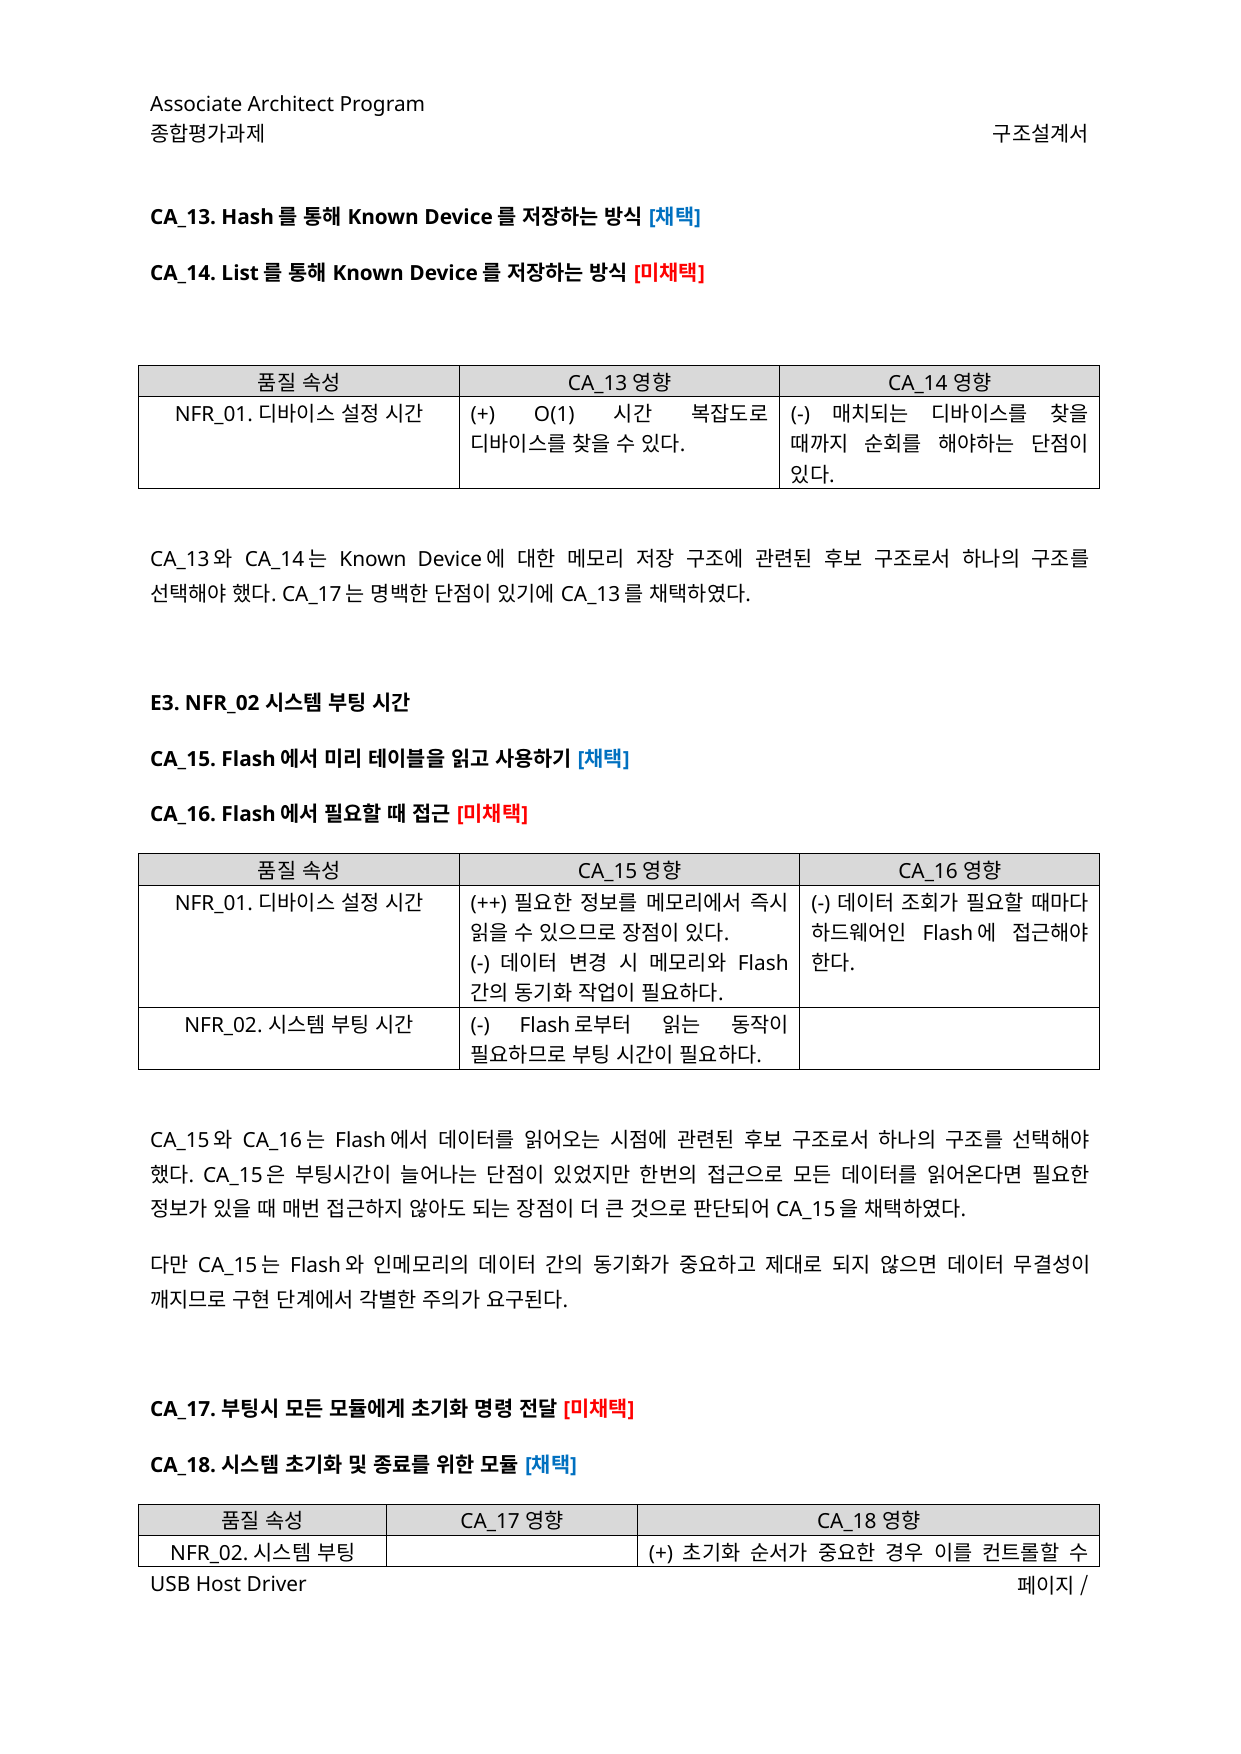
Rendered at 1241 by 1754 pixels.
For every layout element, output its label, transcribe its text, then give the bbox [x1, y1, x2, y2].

table_cell (-) 데이터 조회가 필요할 때마다 하드웨어인 Flash에 접근해야 한다. [800, 886, 1099, 1007]
table_cell (+) O(1) 시간 복잡도로 디바이스를 찾을 수 있다. [460, 397, 779, 488]
table_cell (-) Flash로부터 읽는 동작이 필요하므로 부팅 시간이 필요하다. [460, 1008, 799, 1069]
text 다만 CA_15는 Flash와 인메모리의 데이터 간의 동기화가 중요하고 제대로 되지 않으면 데이터 무결성이 깨지므로 구현 단계에서 각별한 주의가 요구된다. [150, 1248, 1090, 1313]
text CA_13. Hash를 통해 Known Device를 저장하는 방식 [채택] [150, 200, 1090, 231]
table_header CA_14 영향 [780, 366, 1099, 396]
text CA_15와 CA_16는 Flash에서 데이터를 읽어오는 시점에 관련된 후보 구조로서 하나의 구조를 선택해야 했다. CA_15은 부팅시간이 늘어나는 단점이 있었지만 한번의 접근으로 모든 데이터를 읽어온다면 필요한 정보가 있을 때 매번 접근하지 않아도 되는 장점이 더 큰 것으로 판단되어 CA_15을 채택하였다. [150, 1123, 1090, 1223]
table_cell [800, 1008, 1099, 1069]
table_cell (-) 매치되는 디바이스를 찾을 때까지 순회를 해야하는 단점이 있다. [780, 397, 1099, 488]
text CA_16. Flash에서 필요할 때 접근 [미채택] [150, 798, 1090, 828]
table_cell [387, 1536, 637, 1566]
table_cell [638, 1536, 1099, 1566]
table_header 품질 속성 [139, 1505, 386, 1535]
table_header 품질 속성 [139, 854, 459, 885]
table_header CA_18 영향 [638, 1505, 1099, 1535]
table_cell NFR_01. 디바이스 설정 시간 [139, 886, 459, 1007]
table_header 품질 속성 [139, 366, 459, 396]
table_cell NFR_01. 디바이스 설정 시간 [139, 397, 459, 488]
table_header CA_13 영향 [460, 366, 779, 396]
table_cell NFR_02. 시스템 부팅 시간 [139, 1536, 386, 1566]
text CA_15. Flash에서 미리 테이블을 읽고 사용하기 [채택] [150, 742, 1090, 772]
table_header CA_16 영향 [800, 854, 1099, 885]
table_cell NFR_02. 시스템 부팅 시간 [139, 1008, 459, 1069]
text CA_18. 시스템 초기화 및 종료를 위한 모듈 [채택] [150, 1448, 1090, 1478]
table_header CA_17 영향 [387, 1505, 637, 1535]
table_cell (++) 필요한 정보를 메모리에서 즉시 읽을 수 있으므로 장점이 있다. (-) 데이터 변경 시 메모리와 Flash 간의 동기화 작업이 필요하다. [460, 886, 799, 1007]
text CA_13와 CA_14는 Known Device에 대한 메모리 저장 구조에 관련된 후보 구조로서 하나의 구조를 선택해야 했다. CA_17는 명백한 단점이 있기에 CA_13를 채택하였다. [150, 543, 1090, 608]
text CA_17. 부팅시 모든 모듈에게 초기화 명령 전달 [미채택] [150, 1392, 1090, 1422]
text CA_14. List를 통해 Known Device를 저장하는 방식 [미채택] [150, 256, 1090, 286]
table_header CA_15 영향 [460, 854, 799, 885]
text E3. NFR_02 시스템 부팅 시간 [150, 686, 1090, 717]
